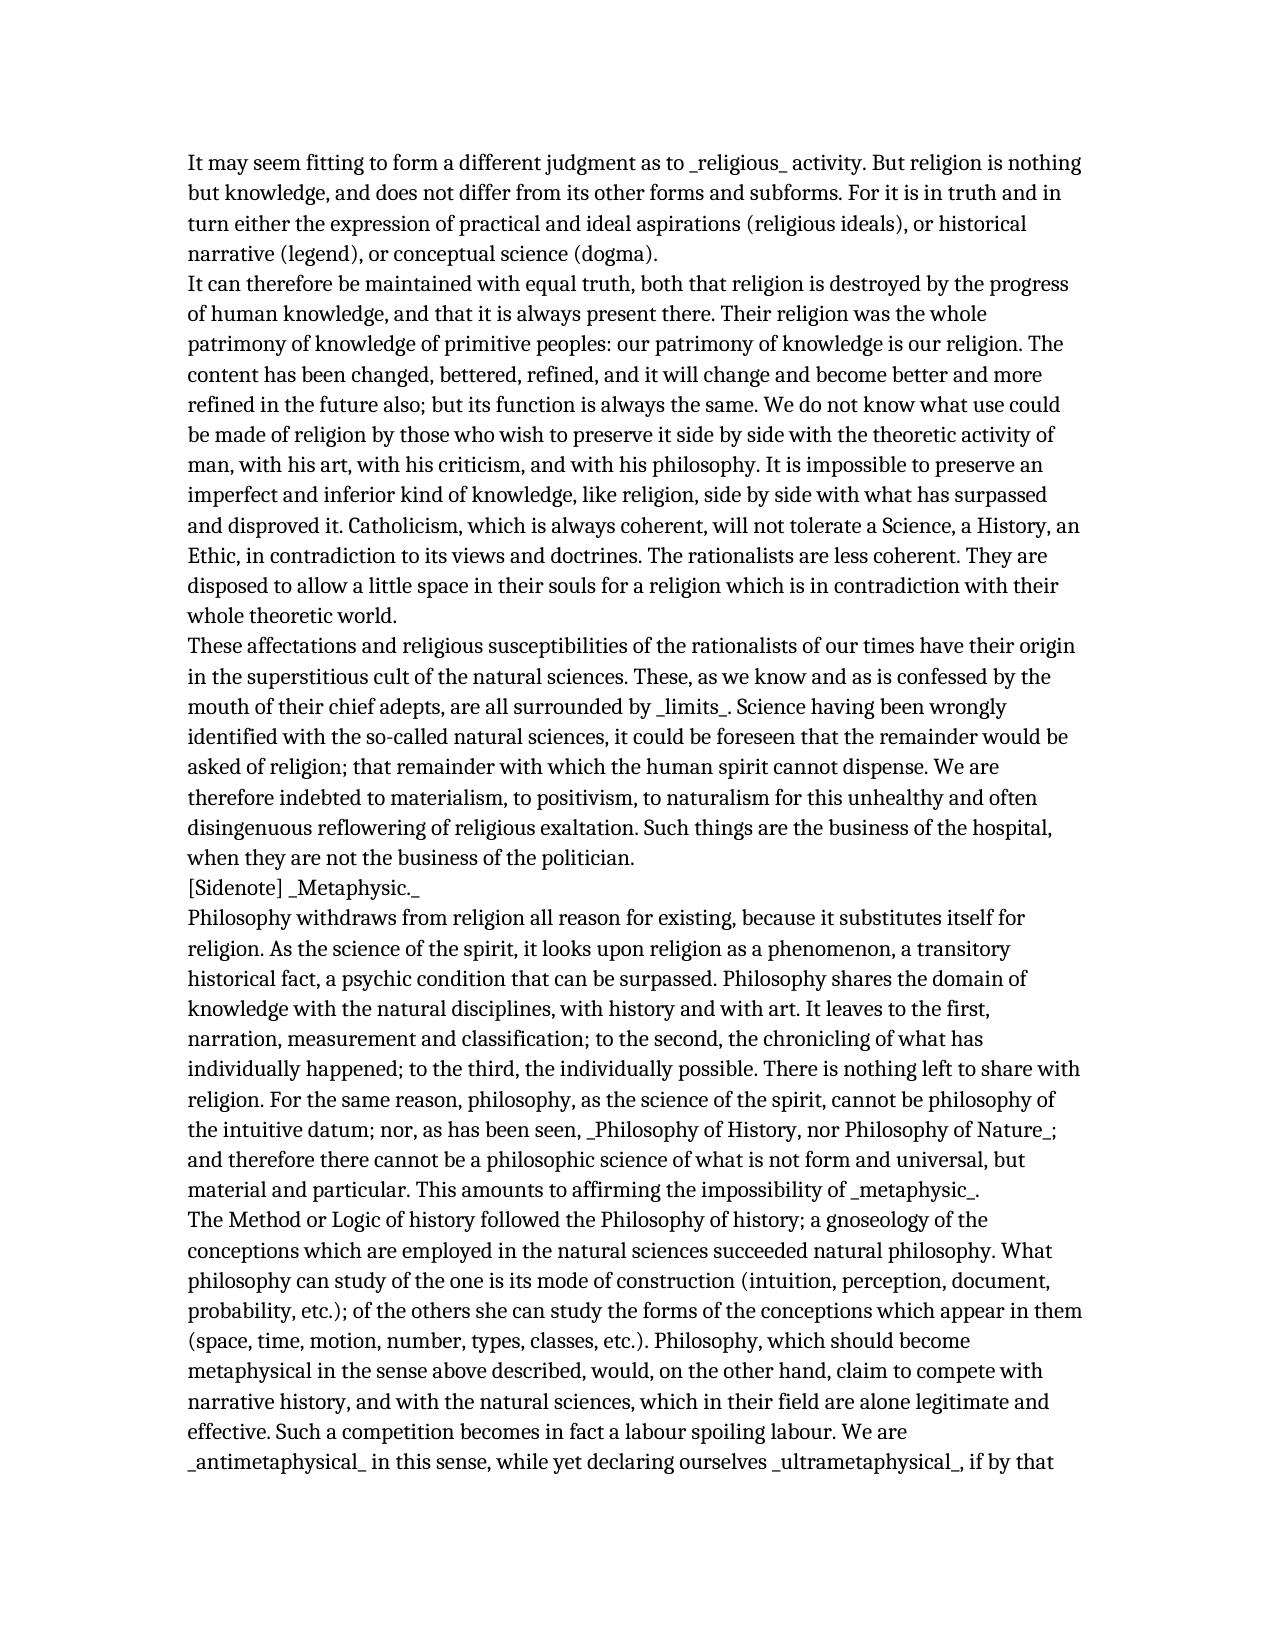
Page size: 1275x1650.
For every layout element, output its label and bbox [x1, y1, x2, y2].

text [187, 150, 1087, 1475]
